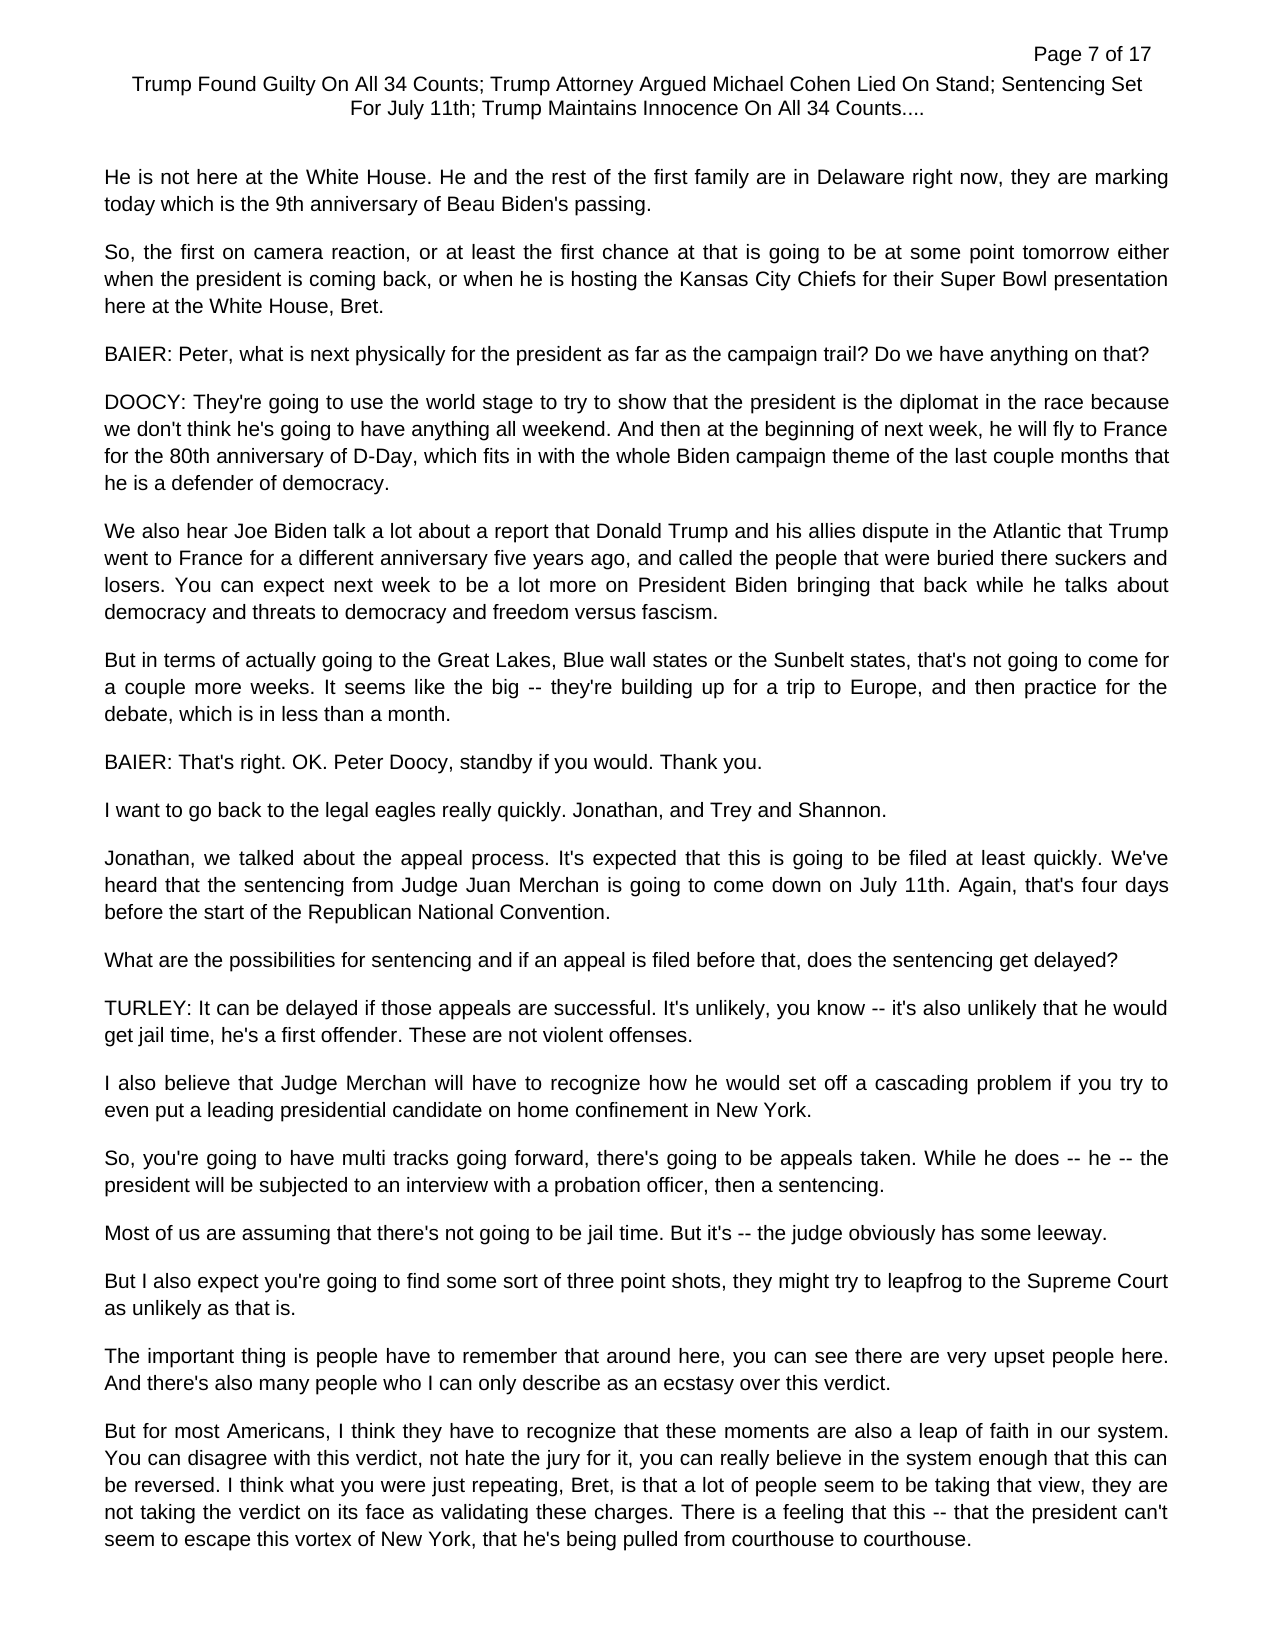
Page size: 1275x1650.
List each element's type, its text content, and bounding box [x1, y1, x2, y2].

text So, the first on camera reaction, or at least the first chance at that is going to be at some point tomorrow either when the president is coming back, or when he is hosting the Kansas City Chiefs for their Super Bowl presentation here at the White House, Bret. [104, 236, 1171, 318]
text BAIER: That's right. OK. Peter Doocy, standby if you would. Thank you. [104, 747, 1171, 774]
text I also believe that Judge Merchan will have to recognize how he would set off a cascading problem if you try to even put a leading presidential candidate on home confinement in New York. [104, 1068, 1171, 1122]
text TURLEY: It can be delayed if those appeals are successful. It's unlikely, you know -- it's also unlikely that he would get jail time, he's a first offender. These are not violent offenses. [104, 993, 1171, 1047]
text What are the possibilities for sentencing and if an appeal is filed before that, does the sentencing get delayed? [104, 945, 1171, 972]
text But for most Americans, I think they have to recognize that these moments are also a leap of faith in our system. You can disagree with this verdict, not hate the jury for it, you can really believe in the system enough that this can be reversed. I think what you were just repeating, Bret, is that a lot of people seem to be taking that view, they are not taking the verdict on its face as validating these charges. There is a feeling that this -- that the president can't seem to escape this vortex of New York, that he's being pulled from courthouse to courthouse. [104, 1416, 1171, 1551]
text Jonathan, we talked about the appeal process. It's expected that this is going to be filed at least quickly. We've heard that the sentencing from Judge Juan Merchan is going to come down on July 11th. Again, that's four days before the start of the Republican National Convention. [104, 843, 1171, 924]
text BAIER: Peter, what is next physically for the president as far as the campaign trail? Do we have anything on that? [104, 338, 1171, 366]
text I want to go back to the legal eagles really quickly. Jonathan, and Trey and Shannon. [104, 795, 1171, 822]
text But in terms of actually going to the Great Lakes, Blue wall states or the Sunbelt states, that's not going to come for a couple more weeks. It seems like the big -- they're building up for a trip to Europe, and then practice for the debate, which is in less than a month. [104, 645, 1171, 726]
text DOOCY: They're going to use the world stage to try to show that the president is the diplomat in the race because we don't think he's going to have anything all weekend. And then at the beginning of next week, he will fly to France for the 80th anniversary of D-Day, which fits in with the whole Biden campaign theme of the last couple months that he is a defender of democracy. [104, 386, 1171, 495]
text He is not here at the White House. He and the rest of the first family are in Delaware right now, they are marking today which is the 9th anniversary of Beau Biden's passing. [104, 161, 1171, 216]
text The important thing is people have to remember that around here, you can see there are very upset people here. And there's also many people who I can only describe as an ecstasy over this verdict. [104, 1341, 1171, 1395]
text We also hear Joe Biden talk a lot about a report that Donald Trump and his allies dispute in the Atlantic that Trump went to France for a different anniversary five years ago, and called the people that were buried there suckers and losers. You can expect next week to be a lot more on President Biden bringing that back while he talks about democracy and threats to democracy and freedom versus fascism. [104, 516, 1171, 624]
text Most of us are assuming that there's not going to be jail time. But it's -- the judge obviously has some leeway. [104, 1218, 1171, 1245]
text So, you're going to have multi tracks going forward, there's going to be appeals taken. While he does -- he -- the president will be subjected to an interview with a probation officer, then a sentencing. [104, 1143, 1171, 1197]
text But I also expect you're going to find some sort of three point shots, they might try to leapfrog to the Supreme Court as unlikely as that is. [104, 1266, 1171, 1320]
